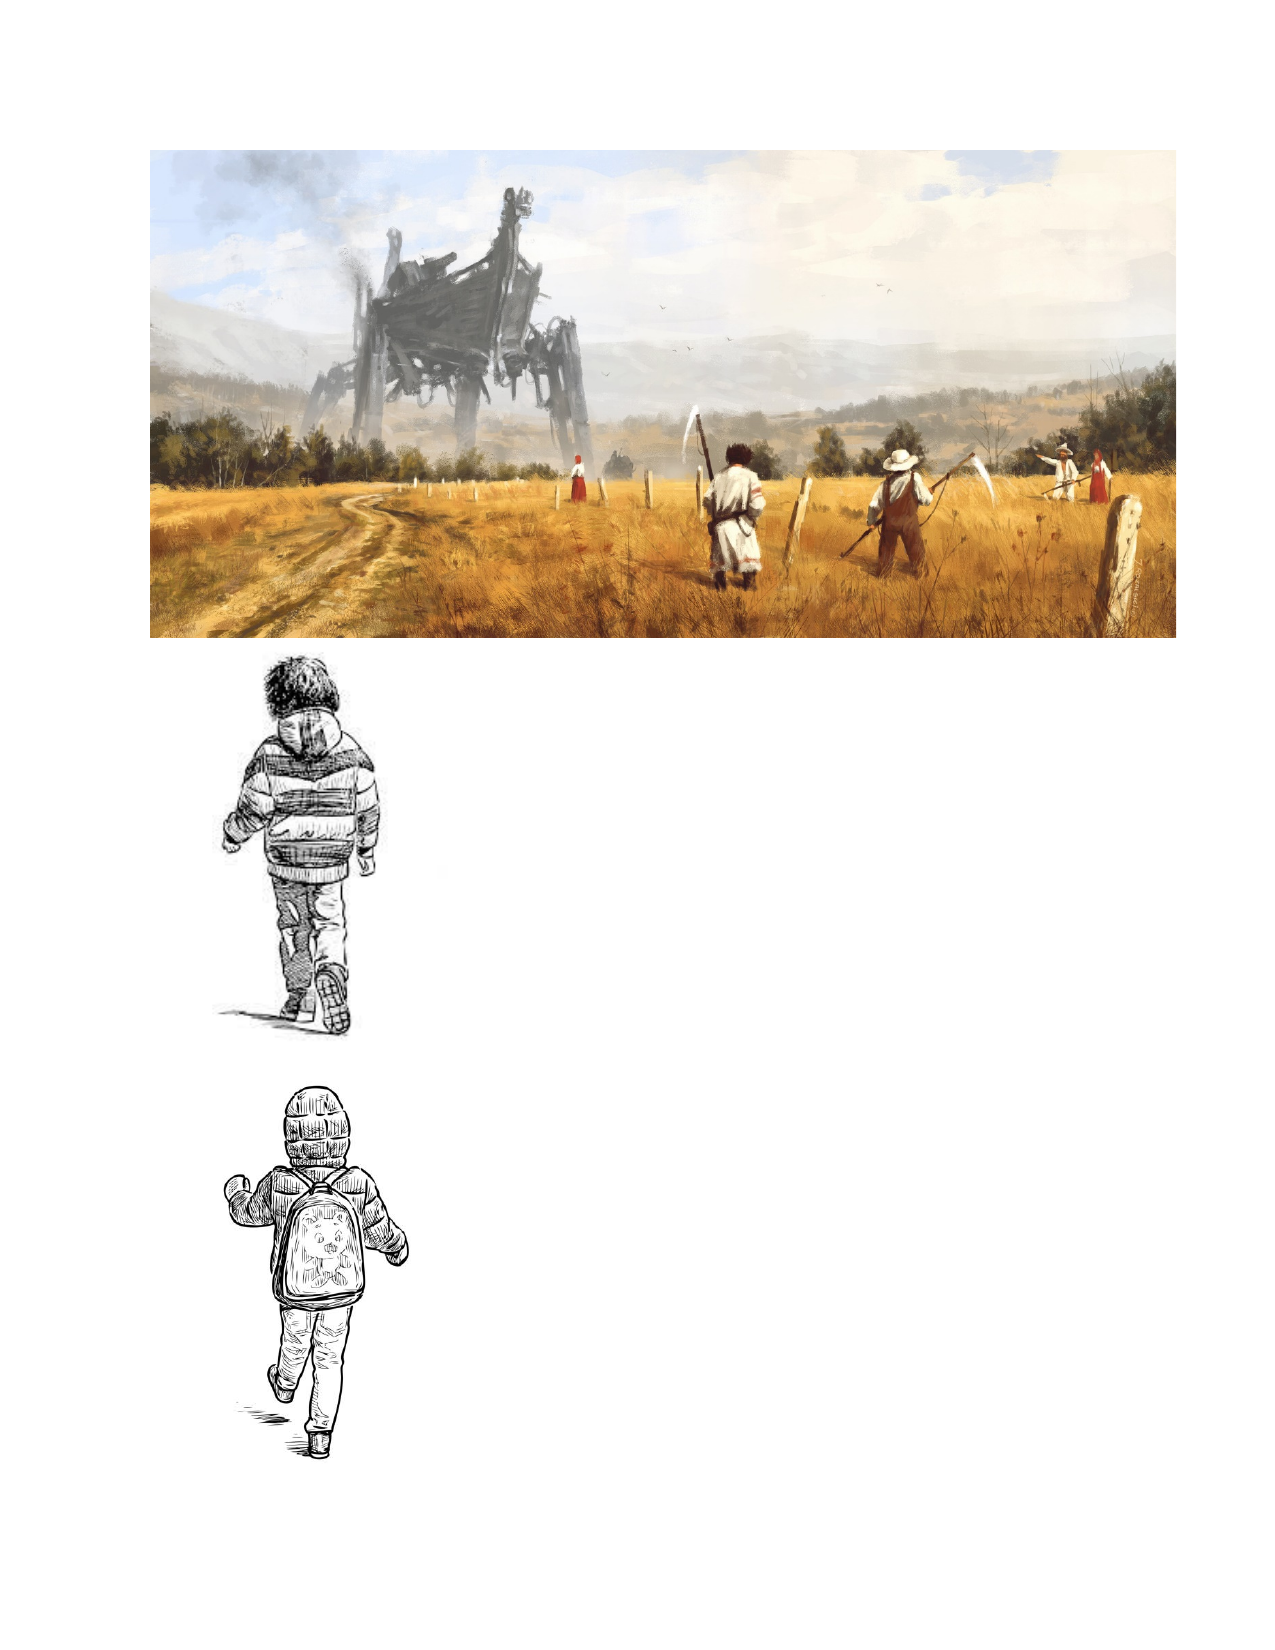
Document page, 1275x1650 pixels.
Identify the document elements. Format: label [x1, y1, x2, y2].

picture [150, 150, 1177, 638]
picture [150, 640, 449, 1052]
picture [150, 1053, 469, 1477]
